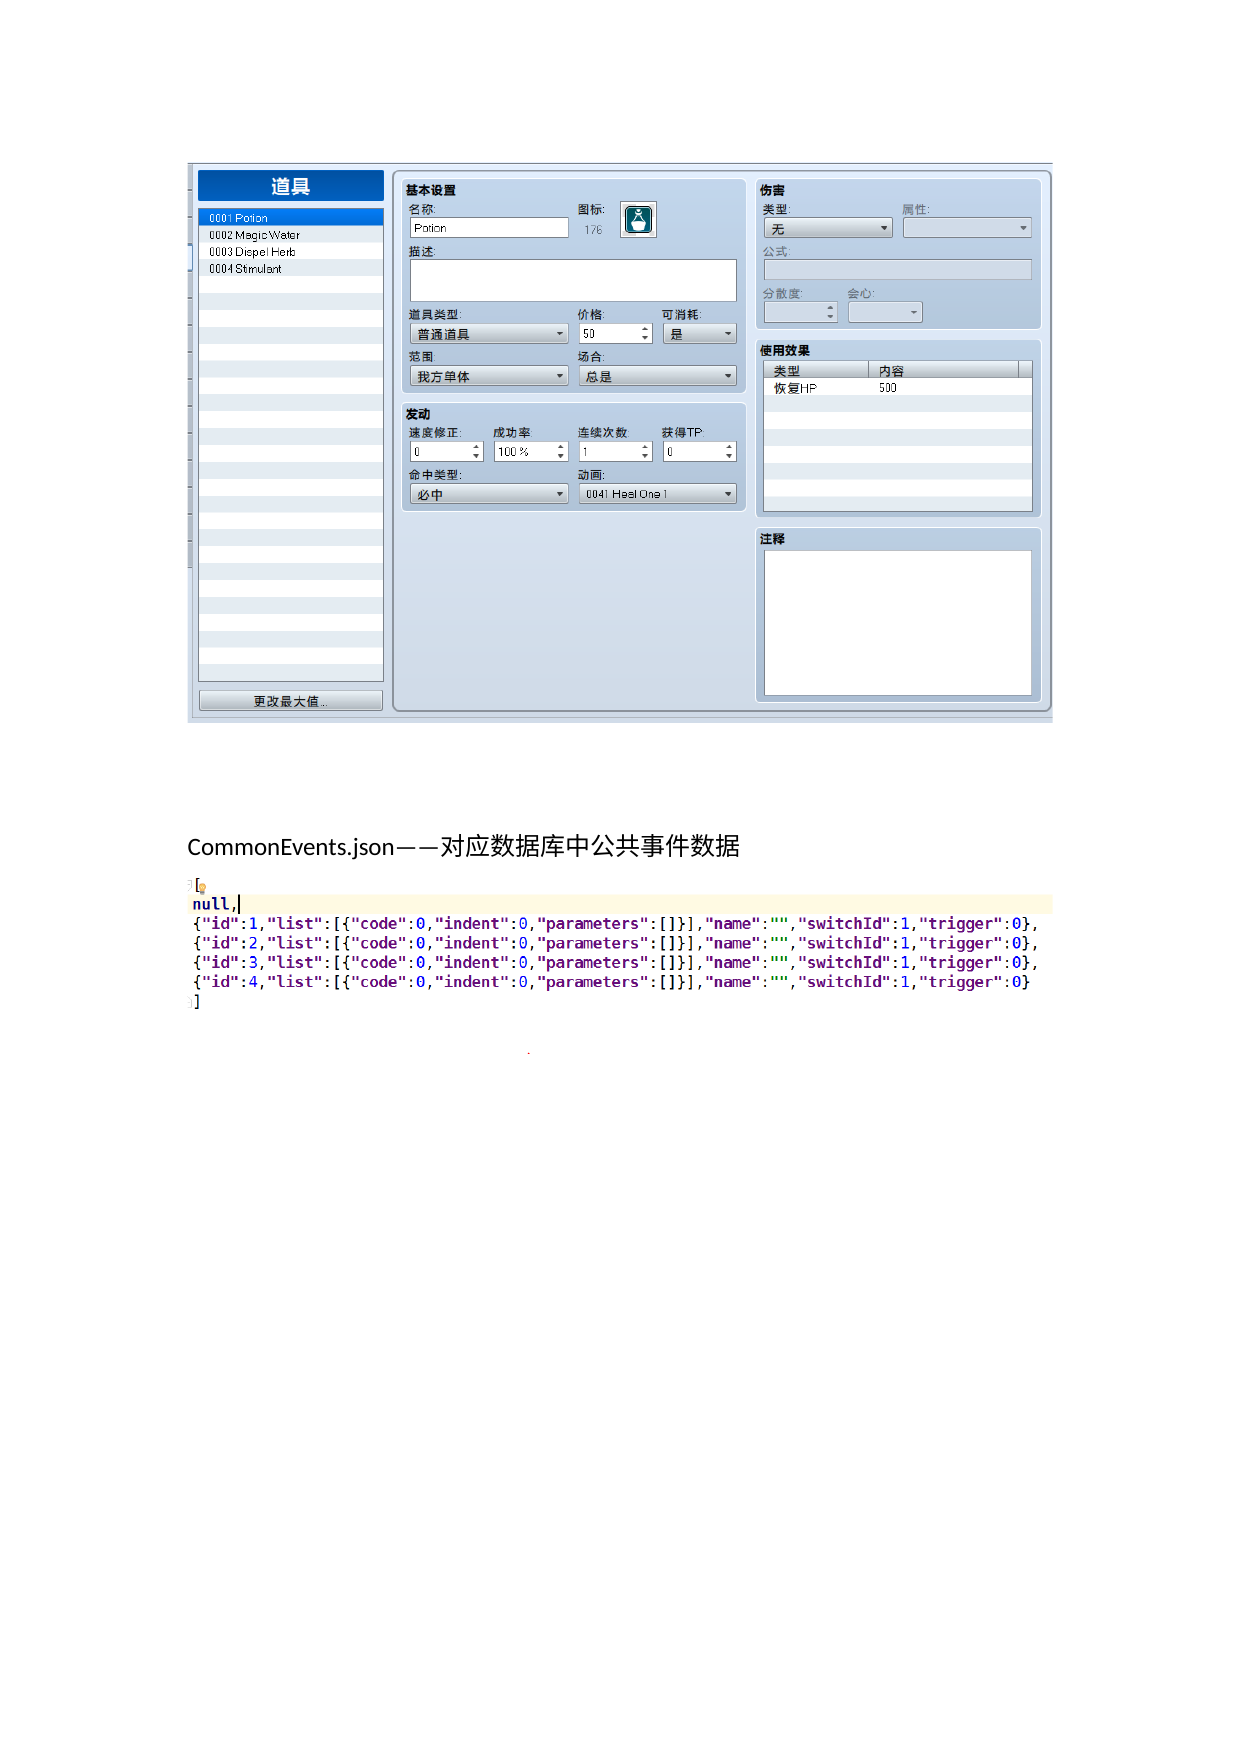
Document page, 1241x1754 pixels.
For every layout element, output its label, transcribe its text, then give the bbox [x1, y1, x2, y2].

text CommonEvents.json——对应数据库中公共事件数据 [187, 812, 1053, 877]
picture [187, 877, 1053, 1054]
picture [187, 162, 1053, 723]
